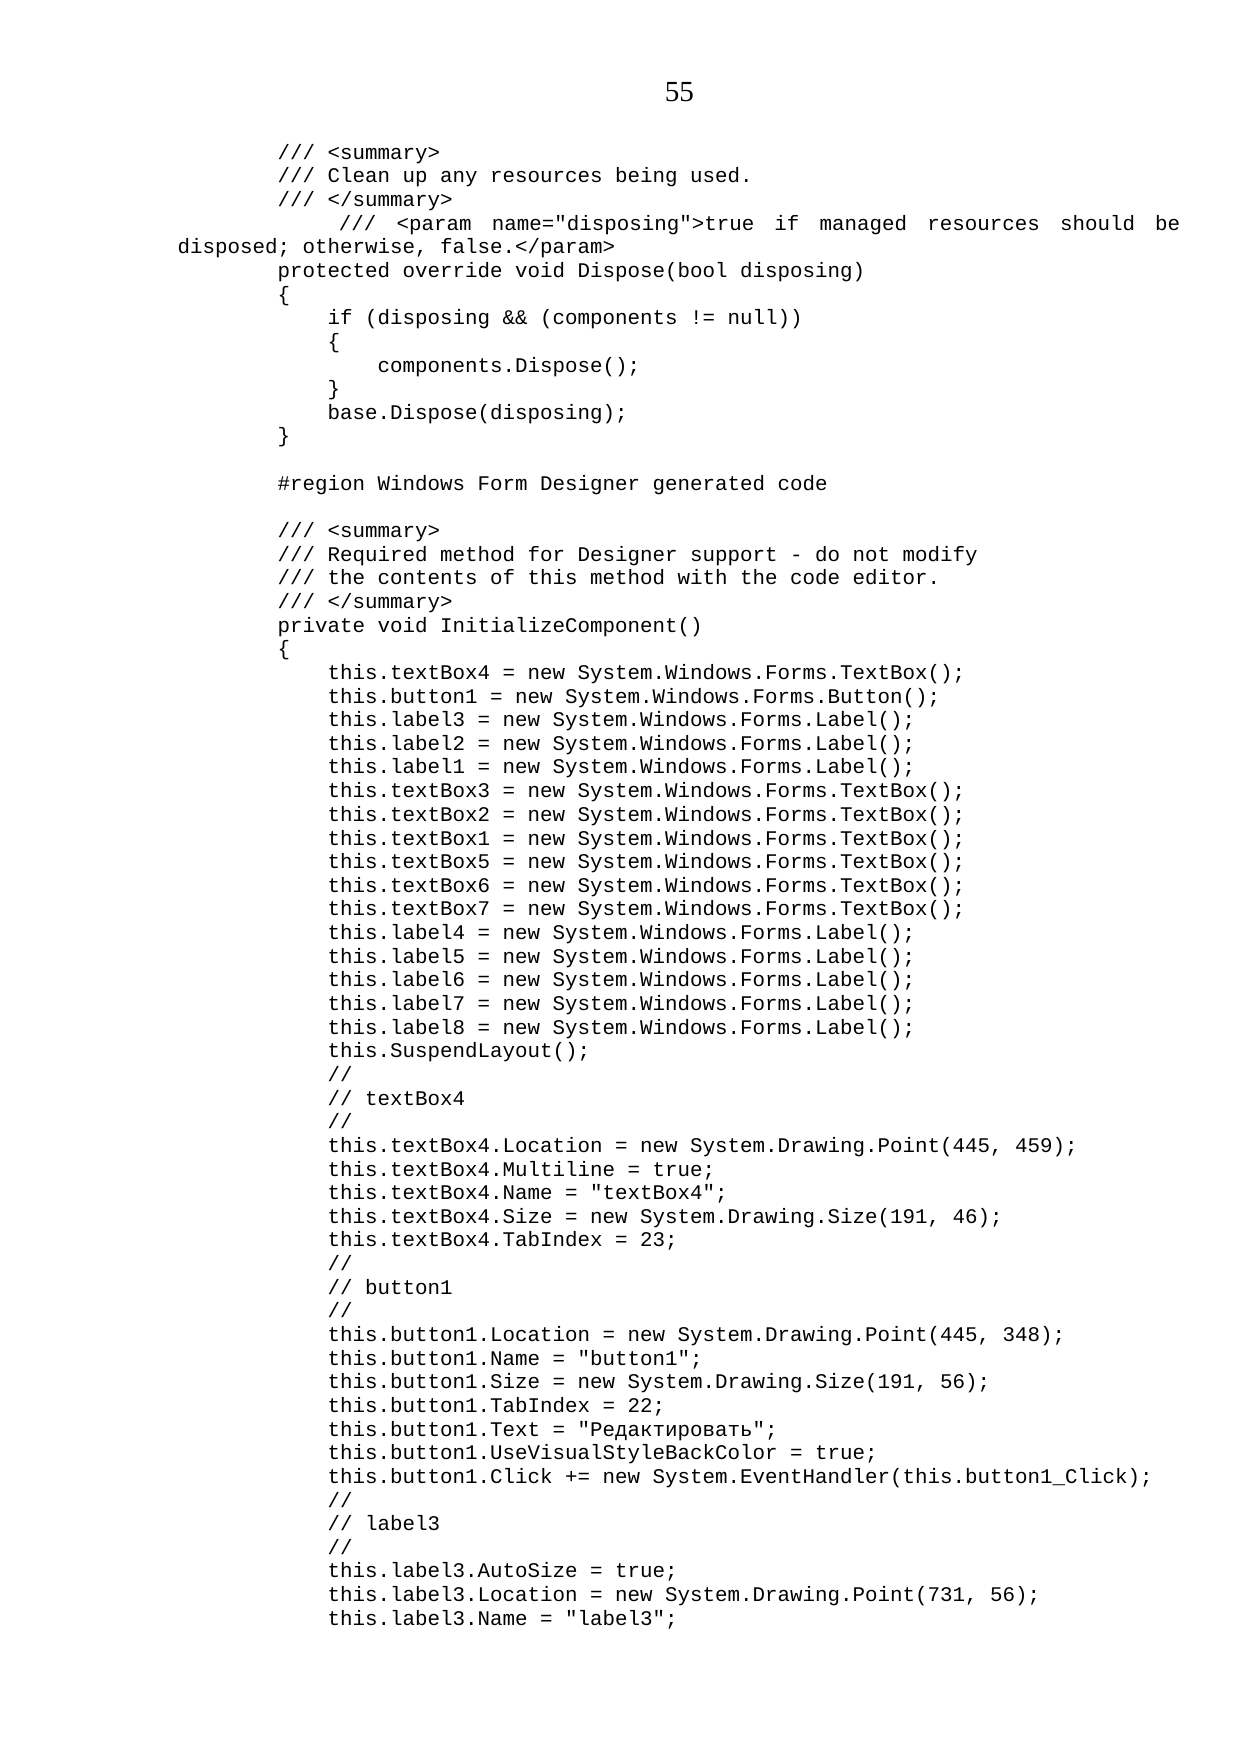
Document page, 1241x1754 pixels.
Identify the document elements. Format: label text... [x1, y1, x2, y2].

text this.label1 = new System.Windows.Forms.Label(); [177, 757, 1181, 780]
text // label3 [177, 1513, 1181, 1537]
text // [177, 1064, 1181, 1088]
text // [177, 1537, 1181, 1561]
text private void InitializeComponent() [177, 615, 1181, 638]
text /// </summary> [177, 591, 1181, 615]
text this.button1 = new System.Windows.Forms.Button(); [177, 686, 1181, 709]
text this.textBox6 = new System.Windows.Forms.TextBox(); [177, 875, 1181, 898]
text this.label3.Name = "label3"; [177, 1608, 1181, 1631]
text // button1 [177, 1277, 1181, 1300]
text /// the contents of this method with the code editor. [177, 567, 1181, 591]
text this.button1.Text = "Редактировать"; [177, 1419, 1181, 1442]
text this.label4 = new System.Windows.Forms.Label(); [177, 922, 1181, 946]
text /// <param name="disposing">true if managed resources should be disposed; otherwise, false.</param> [177, 213, 1181, 260]
text /// <summary> [177, 520, 1181, 544]
text /// </summary> [177, 189, 1181, 213]
text this.textBox4.Multiline = true; [177, 1158, 1181, 1182]
text { [177, 638, 1181, 662]
text // [177, 1253, 1181, 1277]
text this.button1.Size = new System.Drawing.Size(191, 56); [177, 1371, 1181, 1395]
text this.SuspendLayout(); [177, 1040, 1181, 1064]
text this.label7 = new System.Windows.Forms.Label(); [177, 993, 1181, 1017]
text this.button1.Location = new System.Drawing.Point(445, 348); [177, 1324, 1181, 1348]
text // textBox4 [177, 1088, 1181, 1111]
text /// Required method for Designer support - do not modify [177, 544, 1181, 567]
text this.label2 = new System.Windows.Forms.Label(); [177, 733, 1181, 757]
text this.textBox4 = new System.Windows.Forms.TextBox(); [177, 662, 1181, 686]
text } [177, 426, 1181, 449]
text this.label6 = new System.Windows.Forms.Label(); [177, 969, 1181, 993]
text this.textBox4.Size = new System.Drawing.Size(191, 46); [177, 1206, 1181, 1229]
text { [177, 331, 1181, 354]
text this.textBox2 = new System.Windows.Forms.TextBox(); [177, 804, 1181, 827]
text this.textBox5 = new System.Windows.Forms.TextBox(); [177, 851, 1181, 875]
text /// Clean up any resources being used. [177, 165, 1181, 189]
text // [177, 1111, 1181, 1135]
text protected override void Dispose(bool disposing) [177, 260, 1181, 284]
text this.button1.Click += new System.EventHandler(this.button1_Click); [177, 1466, 1181, 1489]
text // [177, 1489, 1181, 1513]
text this.textBox7 = new System.Windows.Forms.TextBox(); [177, 898, 1181, 922]
text this.button1.UseVisualStyleBackColor = true; [177, 1442, 1181, 1466]
text components.Dispose(); [177, 354, 1181, 378]
text if (disposing && (components != null)) [177, 307, 1181, 331]
text #region Windows Form Designer generated code [177, 473, 1181, 496]
text this.button1.Name = "button1"; [177, 1348, 1181, 1371]
text this.label5 = new System.Windows.Forms.Label(); [177, 946, 1181, 969]
text { [177, 284, 1181, 307]
text this.button1.TabIndex = 22; [177, 1395, 1181, 1419]
text // [177, 1300, 1181, 1324]
text this.label3.AutoSize = true; [177, 1561, 1181, 1584]
text this.textBox4.Location = new System.Drawing.Point(445, 459); [177, 1135, 1181, 1158]
text this.textBox3 = new System.Windows.Forms.TextBox(); [177, 780, 1181, 804]
text /// <summary> [177, 142, 1181, 165]
text this.textBox1 = new System.Windows.Forms.TextBox(); [177, 827, 1181, 851]
text } [177, 378, 1181, 402]
text this.textBox4.TabIndex = 23; [177, 1229, 1181, 1253]
text this.label3.Location = new System.Drawing.Point(731, 56); [177, 1584, 1181, 1608]
text this.label3 = new System.Windows.Forms.Label(); [177, 709, 1181, 733]
text this.label8 = new System.Windows.Forms.Label(); [177, 1017, 1181, 1040]
text base.Dispose(disposing); [177, 402, 1181, 426]
text this.textBox4.Name = "textBox4"; [177, 1182, 1181, 1206]
